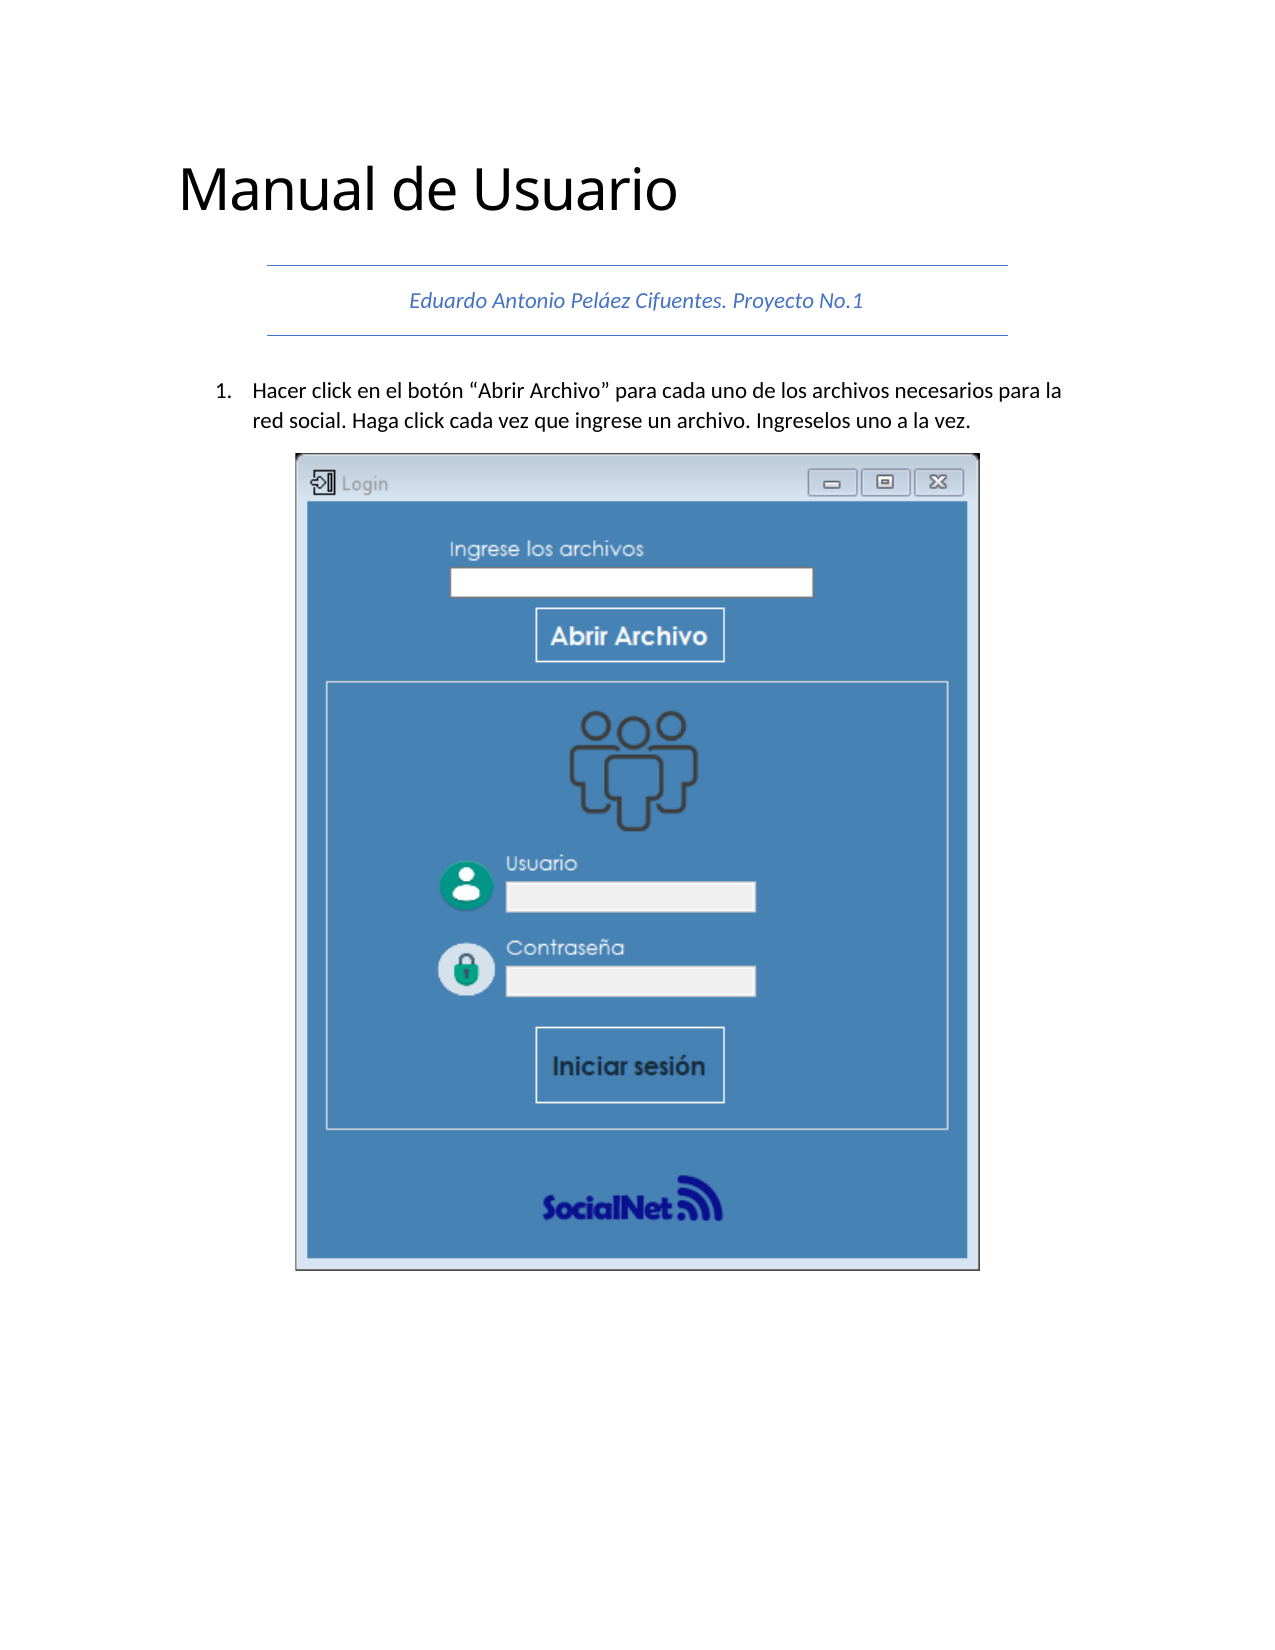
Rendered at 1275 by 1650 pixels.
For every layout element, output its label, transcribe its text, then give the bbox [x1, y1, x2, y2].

title Manual de Usuario [177, 148, 1098, 227]
text Eduardo Antonio Peláez Cifuentes. Proyecto No.1 [267, 266, 1008, 335]
list Hacer click en el botón “Abrir Archivo” para cada uno de los archivos necesarios para la red social. Haga click cada vez que ingrese un archivo. Ingreselos uno a la vez. [215, 376, 1098, 434]
